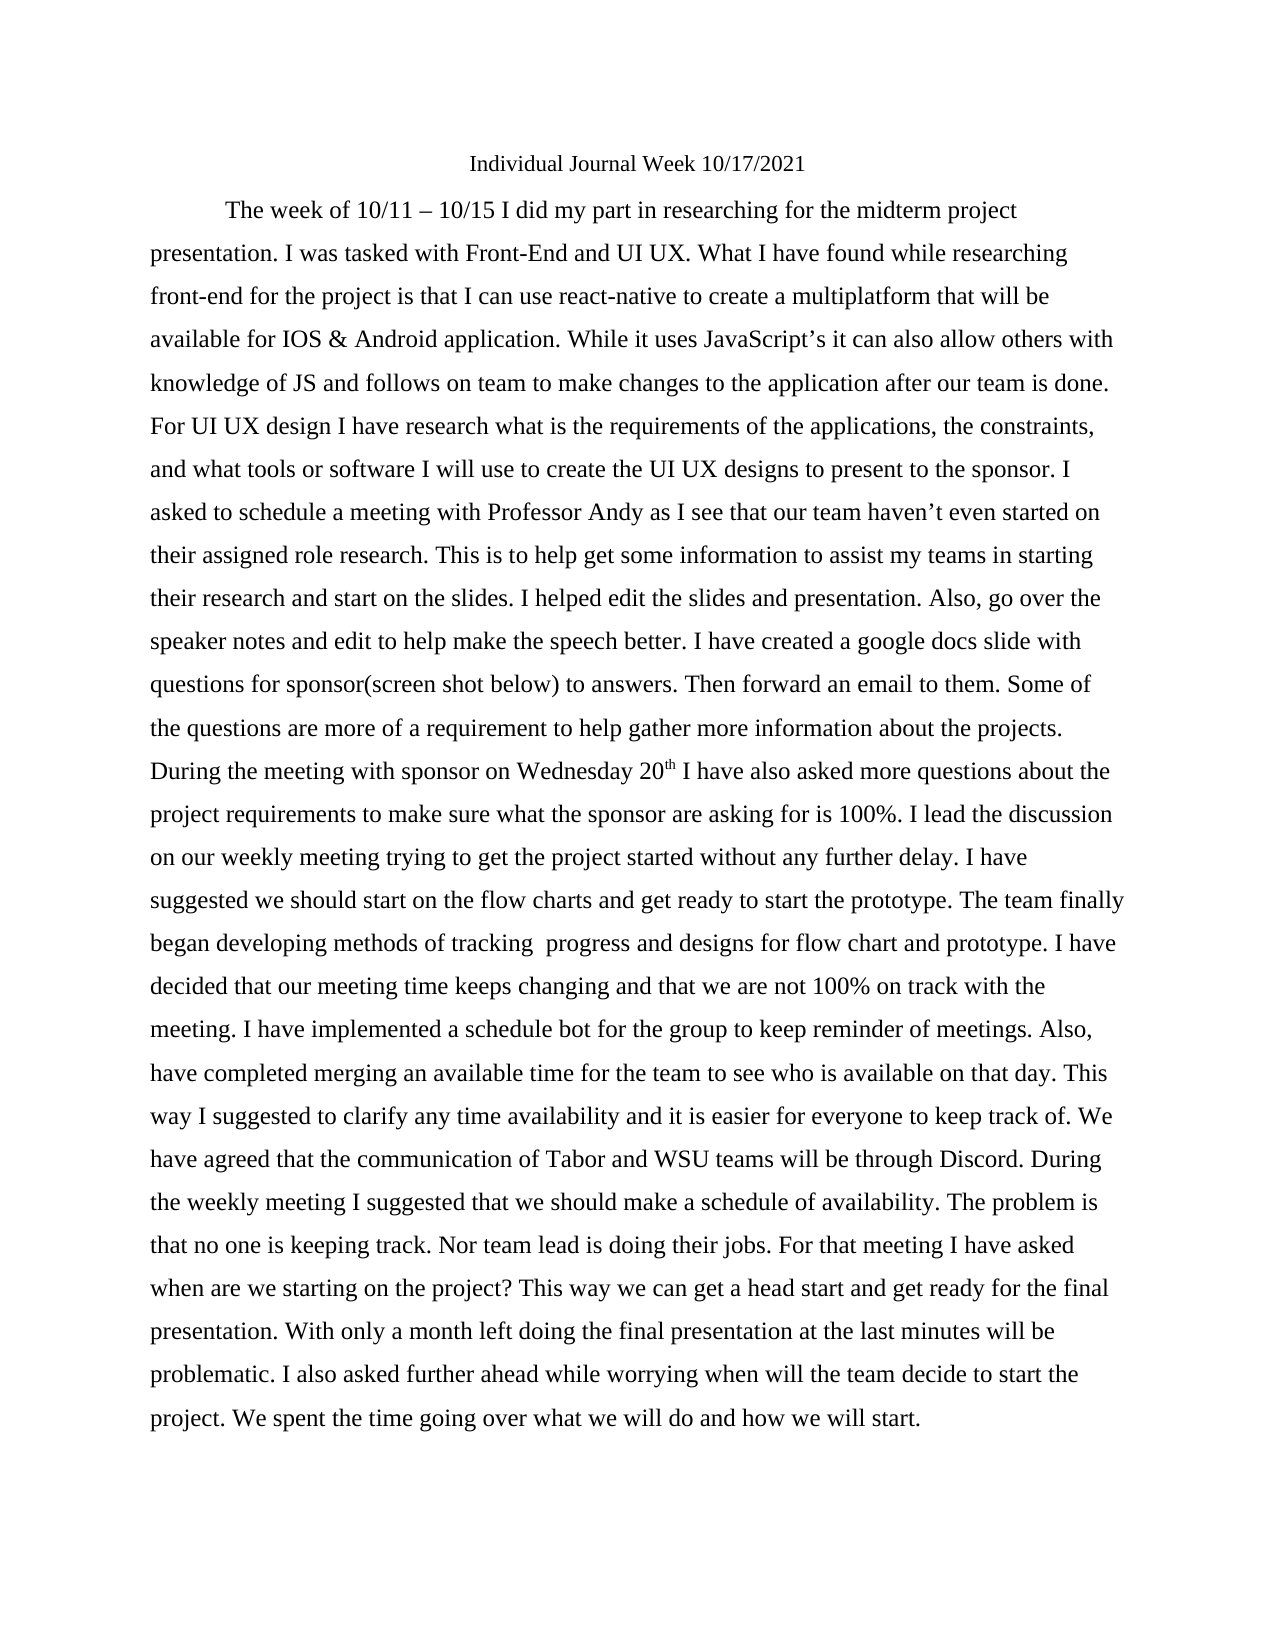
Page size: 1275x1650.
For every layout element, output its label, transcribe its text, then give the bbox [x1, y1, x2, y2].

text The week of 10/11 – 10/15 I did my part in researching for the midterm project presentation. I was tasked with Front-End and UI UX. What I have found while researching front-end for the project is that I can use react-native to create a multiplatform that will be available for IOS & Android application. While it uses JavaScript’s it can also allow others with knowledge of JS and follows on team to make changes to the application after our team is done. For UI UX design I have research what is the requirements of the applications, the constraints, and what tools or software I will use to create the UI UX designs to present to the sponsor. I asked to schedule a meeting with Professor Andy as I see that our team haven’t even started on their assigned role research. This is to help get some information to assist my teams in starting their research and start on the slides. I helped edit the slides and presentation. Also, go over the speaker notes and edit to help make the speech better. I have created a google docs slide with questions for sponsor(screen shot below) to answers. Then forward an email to them. Some of the questions are more of a requirement to help gather more information about the projects. During the meeting with sponsor on Wednesday 20th I have also asked more questions about the project requirements to make sure what the sponsor are asking for is 100%. I lead the discussion on our weekly meeting trying to get the project started without any further delay. I have suggested we should start on the flow charts and get ready to start the prototype. The team finally began developing methods of tracking progress and designs for flow chart and prototype. I have decided that our meeting time keeps changing and that we are not 100% on track with the meeting. I have implemented a schedule bot for the group to keep reminder of meetings. Also, have completed merging an available time for the team to see who is available on that day. This way I suggested to clarify any time availability and it is easier for everyone to keep track of. We have agreed that the communication of Tabor and WSU teams will be through Discord. During the weekly meeting I suggested that we should make a schedule of availability. The problem is that no one is keeping track. Nor team lead is doing their jobs. For that meeting I have asked when are we starting on the project? This way we can get a head start and get ready for the final presentation. With only a month left doing the final presentation at the last minutes will be problematic. I also asked further ahead while worrying when will the team decide to start the project. We spent the time going over what we will do and how we will start. [150, 195, 1125, 1431]
text Individual Journal Week 10/17/2021 [150, 150, 1125, 176]
